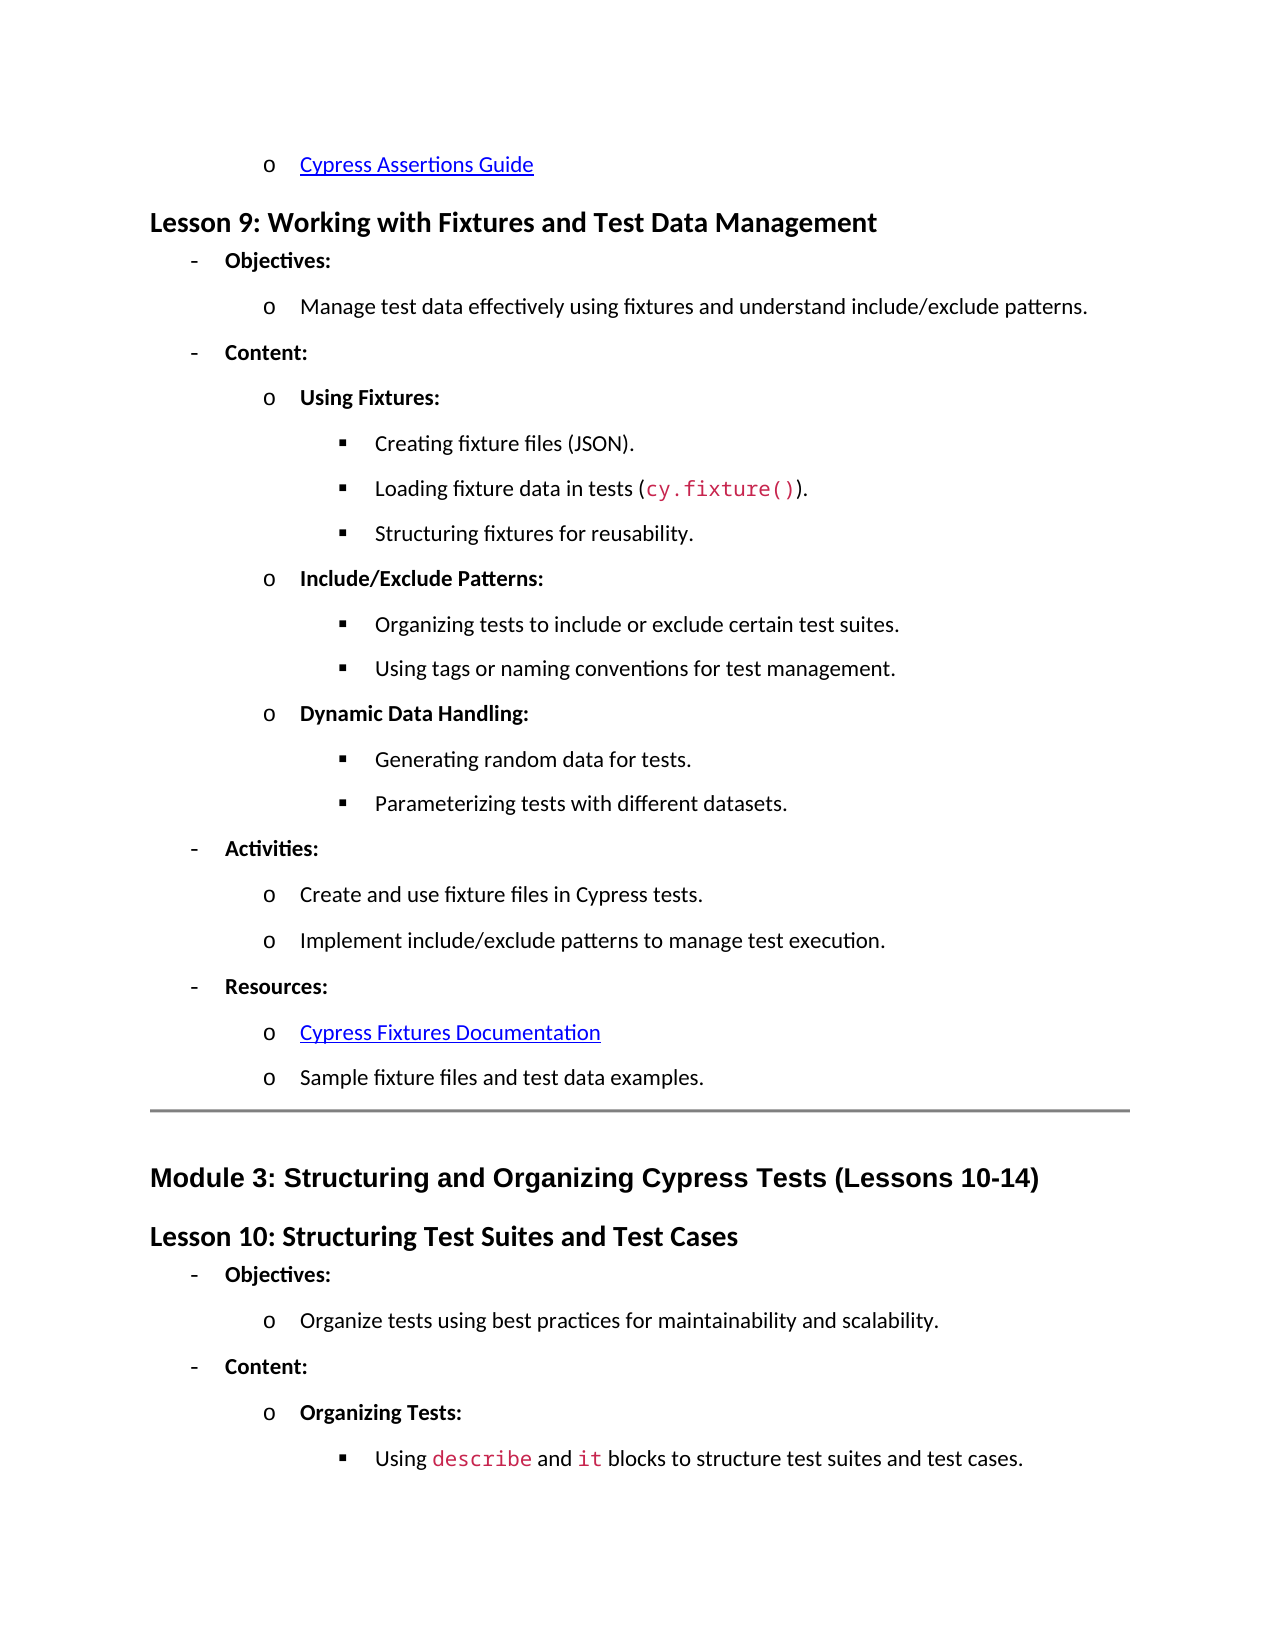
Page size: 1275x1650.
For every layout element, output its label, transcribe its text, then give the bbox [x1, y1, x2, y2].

subtitle Lesson 10: Structuring Test Suites and Test Cases [150, 1218, 1125, 1254]
list Cypress Fixtures Documentation [262, 1018, 1125, 1047]
list Implement include/exclude patterns to manage test execution. [262, 926, 1125, 955]
list Organizing Tests: [262, 1398, 1125, 1427]
subtitle Module 3: Structuring and Organizing Cypress Tests (Lessons 10-14) [150, 1162, 1125, 1193]
list Objectives: [187, 246, 1125, 275]
list Structuring fixtures for reusability. [337, 519, 1125, 547]
list Resources: [187, 972, 1125, 1001]
list Using describe and it blocks to structure test suites and test cases. [337, 1444, 1125, 1472]
list Using Fixtures: [262, 383, 1125, 413]
list Dynamic Data Handling: [262, 699, 1125, 728]
list Objectives: [187, 1260, 1125, 1289]
list Loading fixture data in tests (cy.fixture()). [337, 474, 1125, 502]
list Create and use fixture files in Cypress tests. [262, 880, 1125, 909]
list Parameterizing tests with different datasets. [337, 789, 1125, 818]
list Sample fixture files and test data examples. [262, 1063, 1125, 1093]
list Cypress Assertions Guide [262, 150, 1125, 179]
list Generating random data for tests. [337, 745, 1125, 773]
list Creating fixture files (JSON). [337, 429, 1125, 457]
list Organizing tests to include or exclude certain test suites. [337, 610, 1125, 638]
subtitle Lesson 9: Working with Fixtures and Test Data Management [150, 204, 1125, 240]
list Include/Exclude Patterns: [262, 564, 1125, 593]
list Using tags or naming conventions for test management. [337, 654, 1125, 682]
list Organize tests using best practices for maintainability and scalability. [262, 1306, 1125, 1335]
list Activities: [187, 834, 1125, 863]
list Content: [187, 338, 1125, 367]
list Content: [187, 1352, 1125, 1381]
list Manage test data effectively using fixtures and understand include/exclude patterns. [262, 292, 1125, 321]
